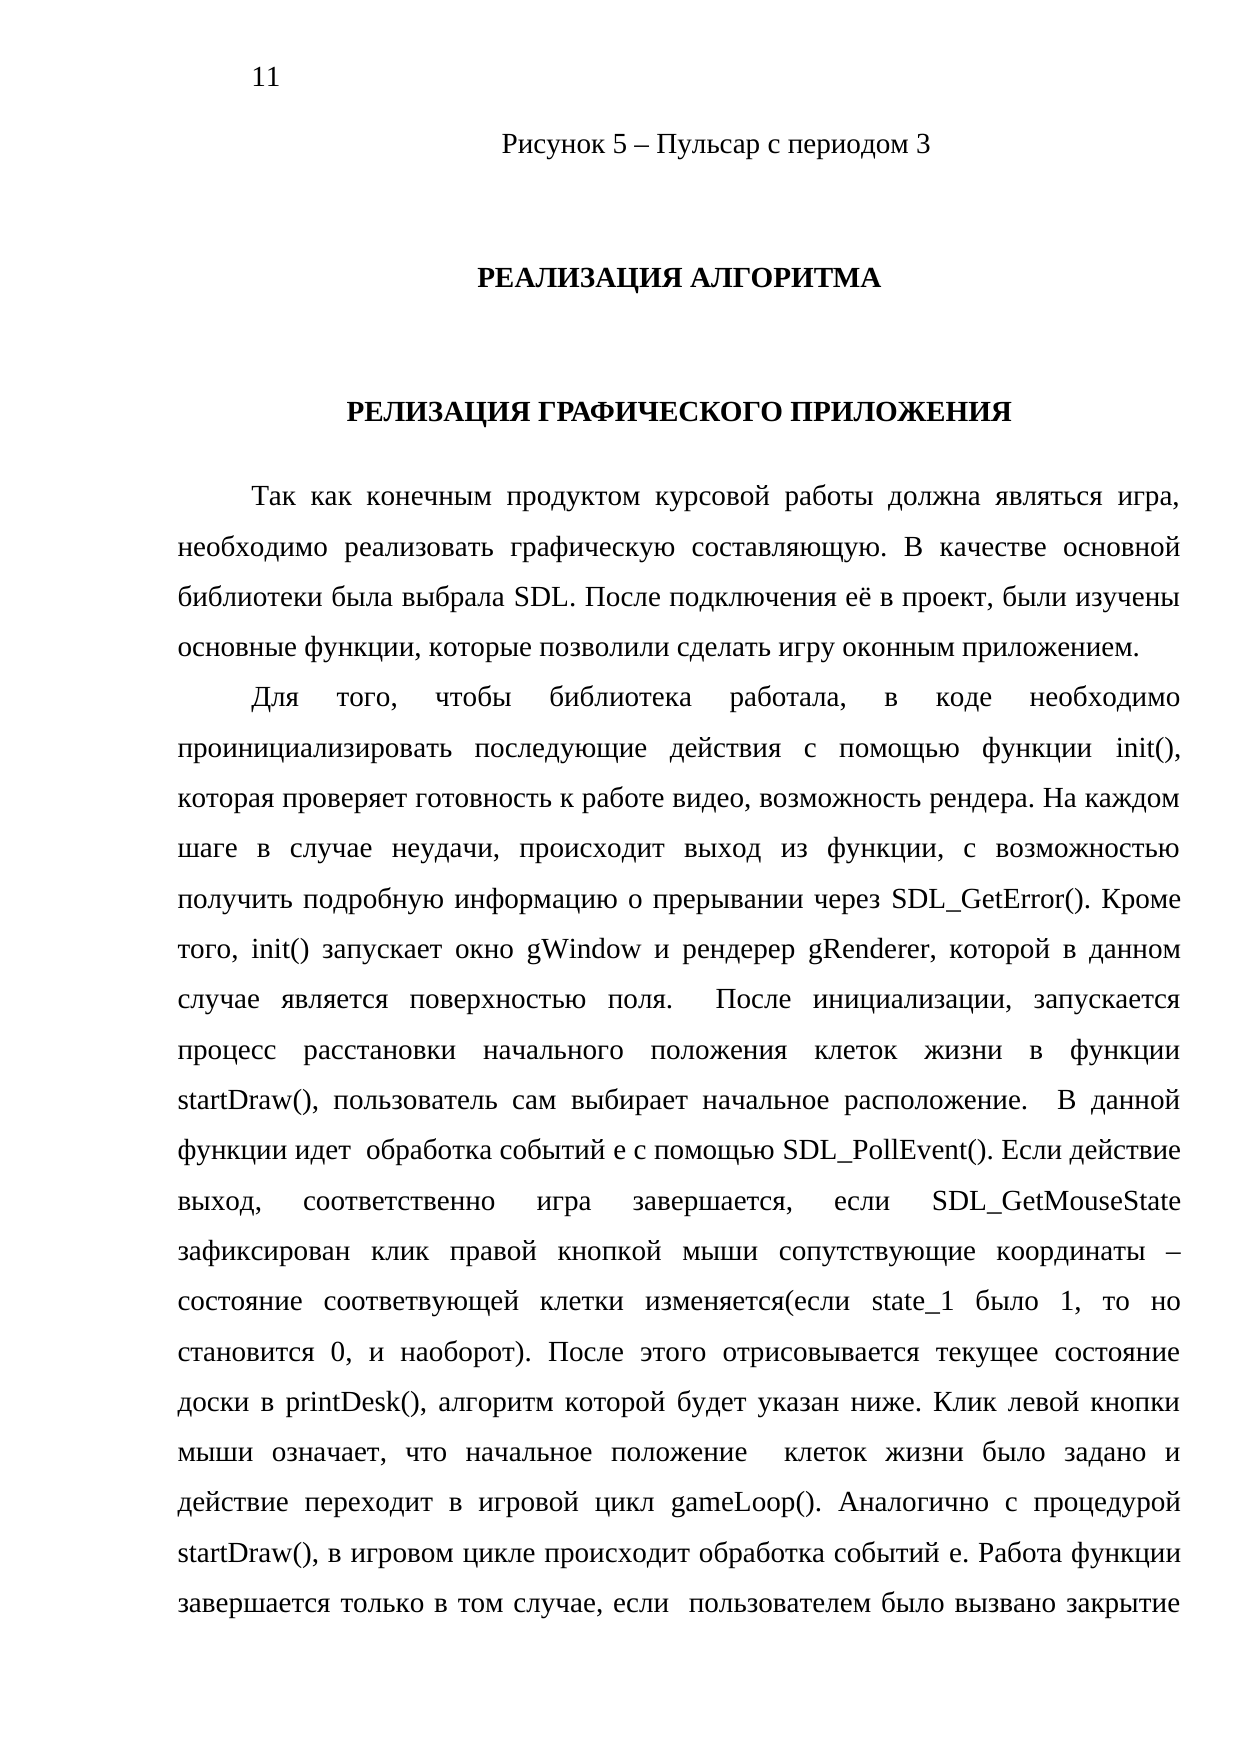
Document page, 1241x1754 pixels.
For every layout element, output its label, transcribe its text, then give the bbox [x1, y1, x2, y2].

text Рисунок 5 – Пульсар с периодом 3 [177, 126, 1181, 160]
text Так как конечным продуктом курсовой работы должна являться игра, необходимо реализовать графическую составляющую. В качестве основной библиотеки была выбрала SDL. После подключения её в проект, были изучены основные функции, которые позволили сделать игру оконным приложением. [177, 478, 1181, 663]
text Реализация алгоРИТМА [177, 260, 1181, 294]
text РЕЛИЗАЦИЯ ГРАФИЧЕСКОГО ПРИЛОЖЕНИЯ [177, 394, 1181, 428]
